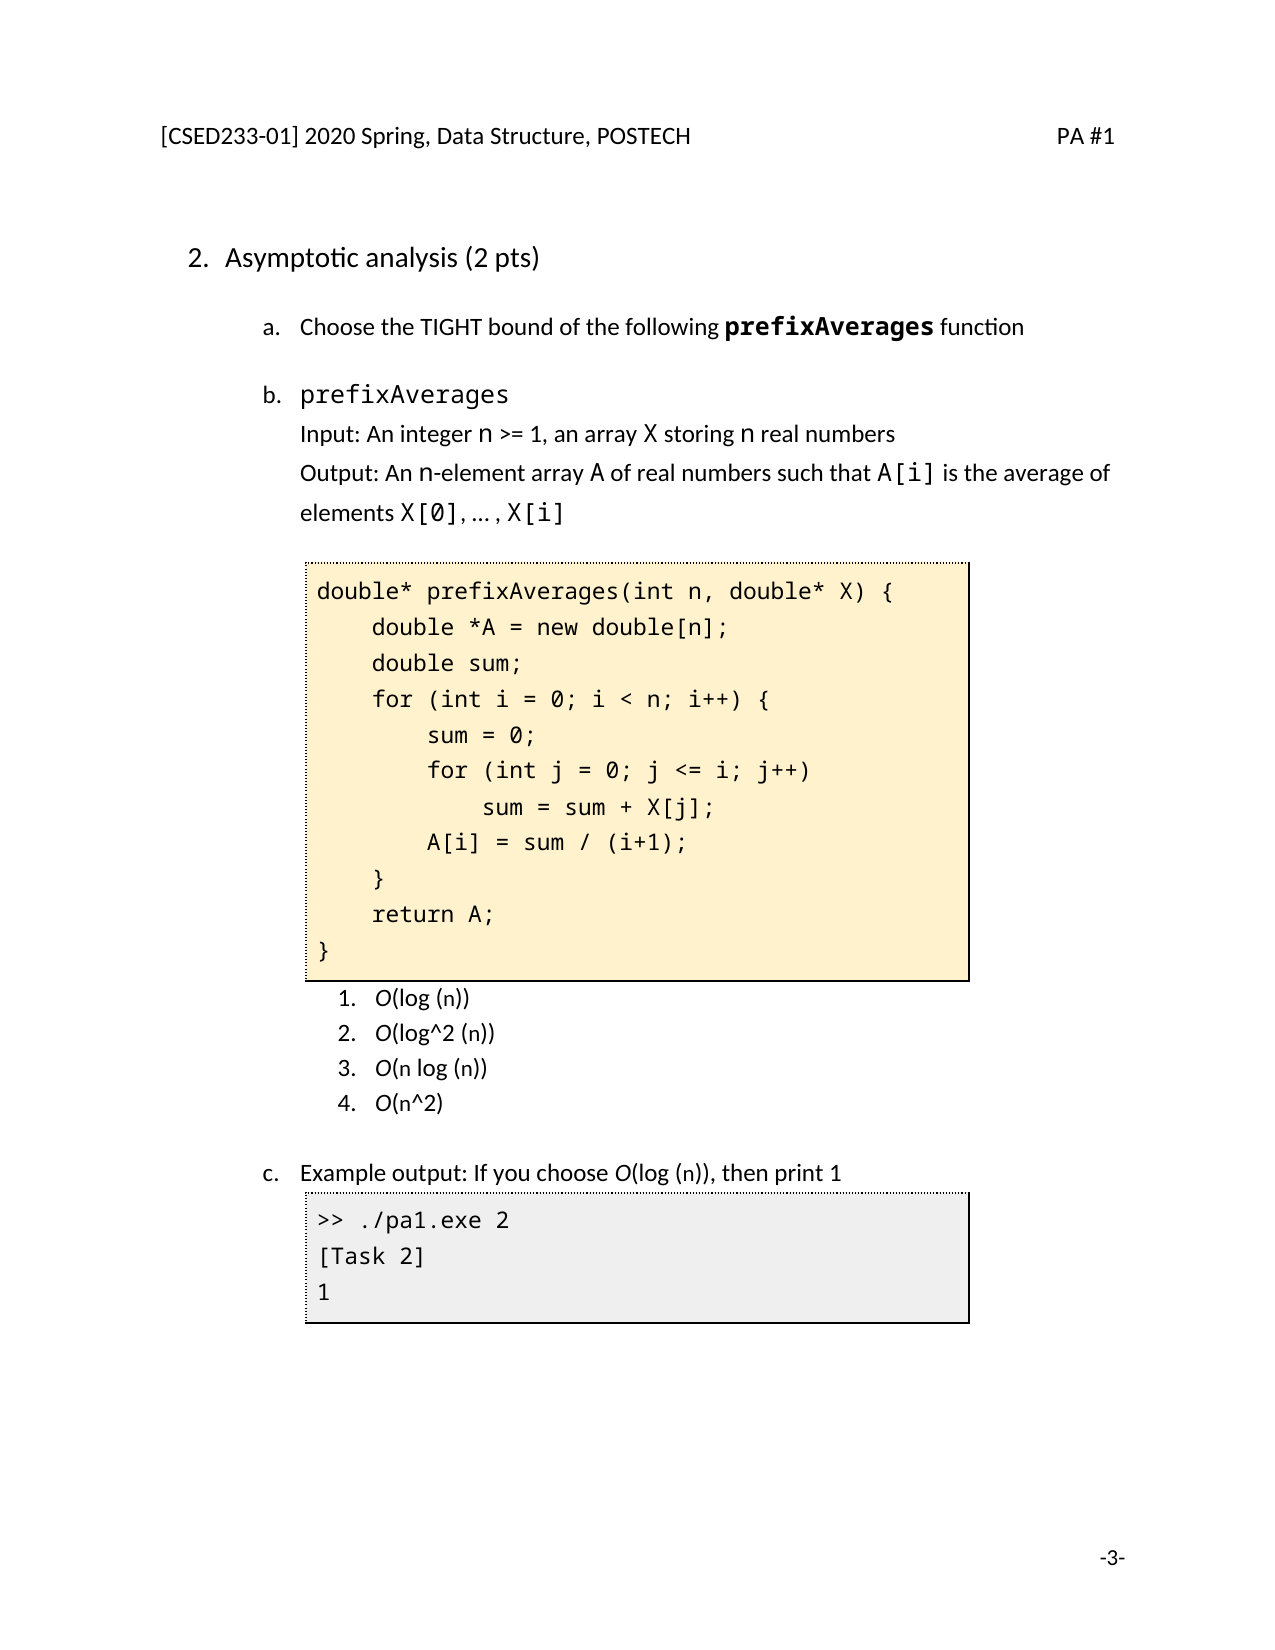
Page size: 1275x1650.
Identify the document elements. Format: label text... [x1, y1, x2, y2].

list Asymptotic analysis (2 pts) [187, 239, 1125, 305]
list prefixAverages Input: An integer n >= 1, an array X storing n real numbers Output: An n-element array A of real numbers such that A[i] is the average of elements X[0], … , X[i] [262, 377, 1125, 558]
table_header double* prefixAverages(int n, double* X) { double *A = new double[n]; double sum; for (int i = 0; i < n; i++) { sum = 0; for (int j = 0; j <= i; j++) sum = sum + X[j]; A[i] = sum / (i+1); } return A; } [306, 562, 968, 980]
list O(n log (n)) [337, 1052, 1125, 1082]
list O(log (n)) [337, 982, 1125, 1012]
list Example output: If you choose O(log (n)), then print 1 [262, 1157, 1125, 1187]
list Choose the TIGHT bound of the following prefixAverages function [262, 308, 1125, 373]
list O(n^2) [337, 1087, 1125, 1117]
list O(log^2 (n)) [337, 1017, 1125, 1047]
table_header >> ./pa1.exe 2 [Task 2] 1 [306, 1192, 968, 1322]
